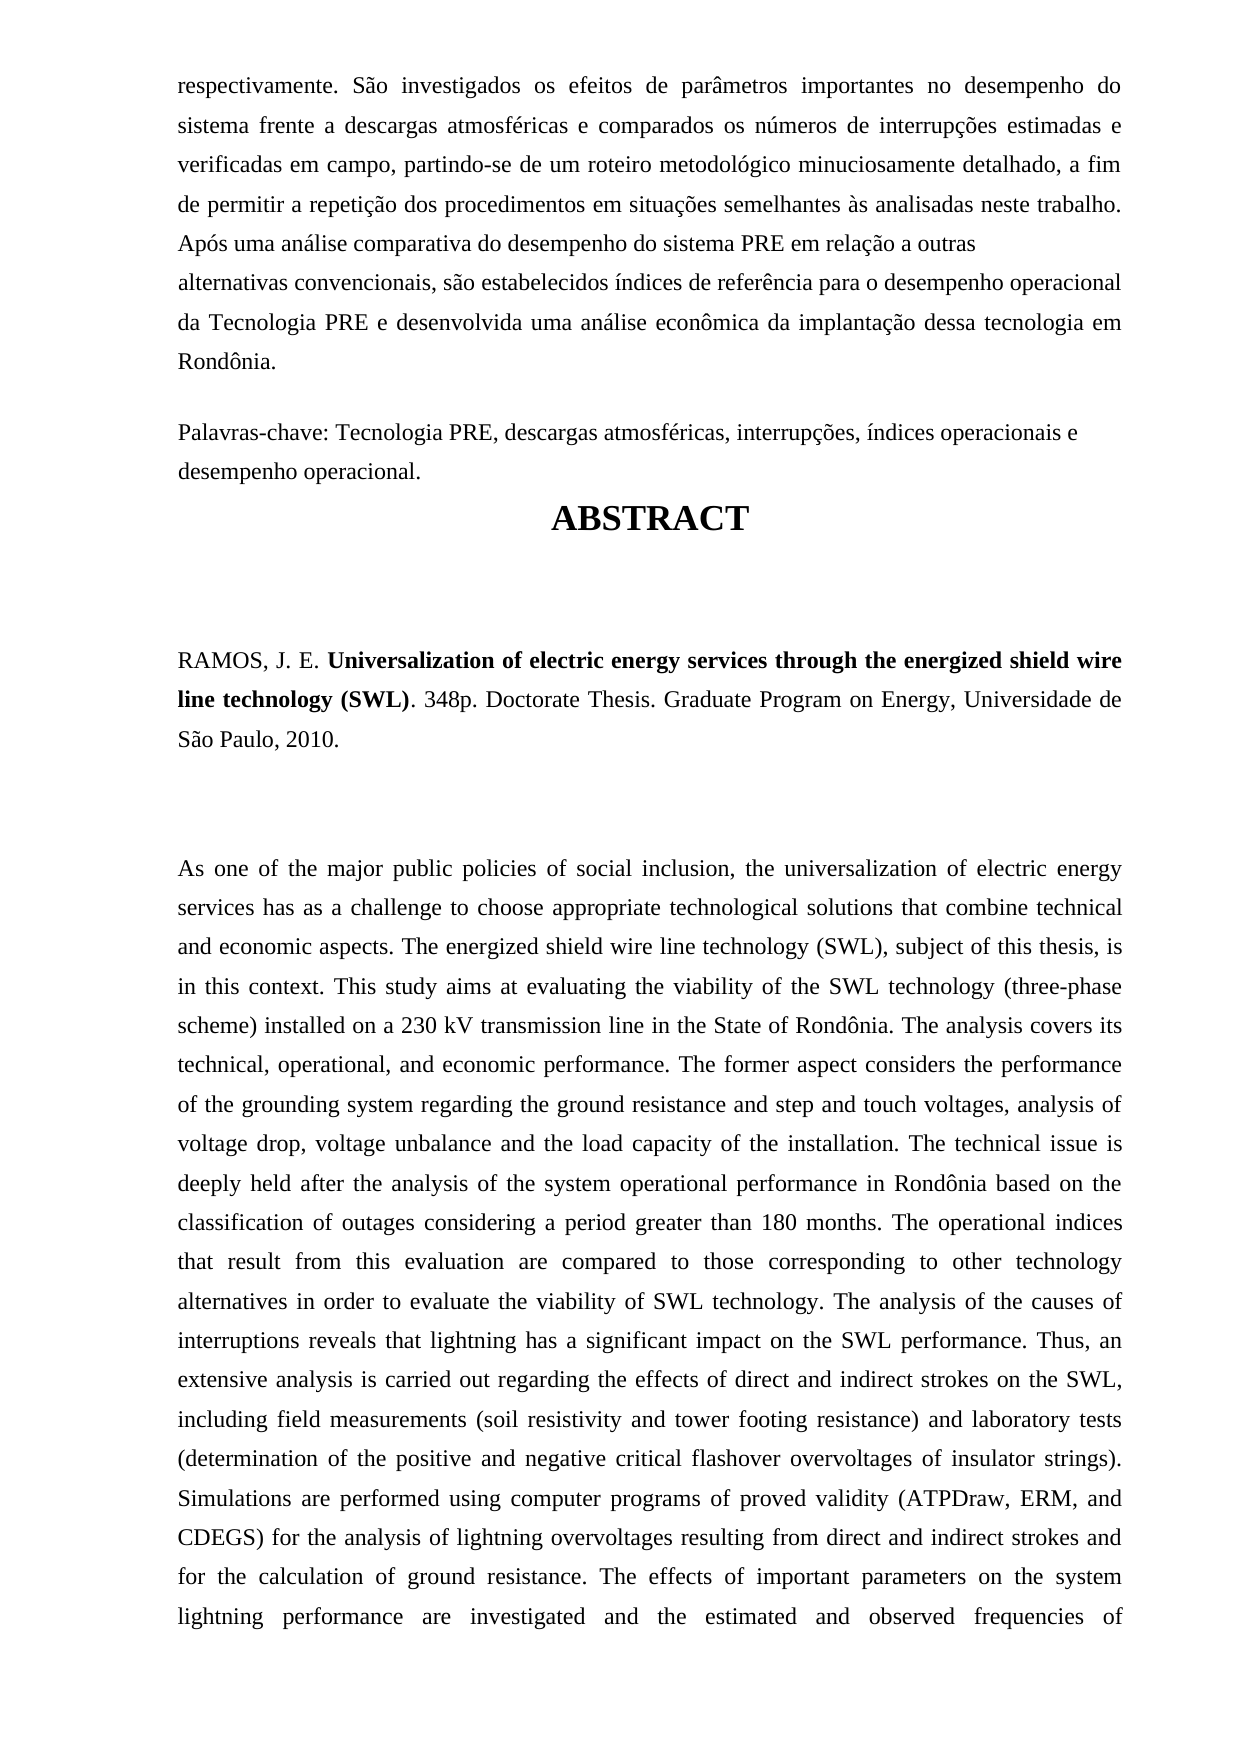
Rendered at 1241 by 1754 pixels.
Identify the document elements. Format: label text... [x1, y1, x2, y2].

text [177, 854, 1124, 1629]
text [177, 71, 1123, 257]
text RAMOS, J. E. Universalization of electric energy services through the energized shield wire line technology (SWL). 348p. Doctorate Thesis. Graduate Program on Energy, Universidade de São Paulo, 2010. [177, 646, 1123, 752]
text alternativas convencionais, são estabelecidos índices de referência para o desempenho operacional da Tecnologia PRE e desenvolvida uma análise econômica da implantação dessa tecnologia em Rondônia. [177, 268, 1123, 375]
text ABSTRACT [176, 497, 1124, 539]
text Palavras-chave: Tecnologia PRE, descargas atmosféricas, interrupções, índices operacionais e desempenho operacional. [178, 418, 1123, 485]
